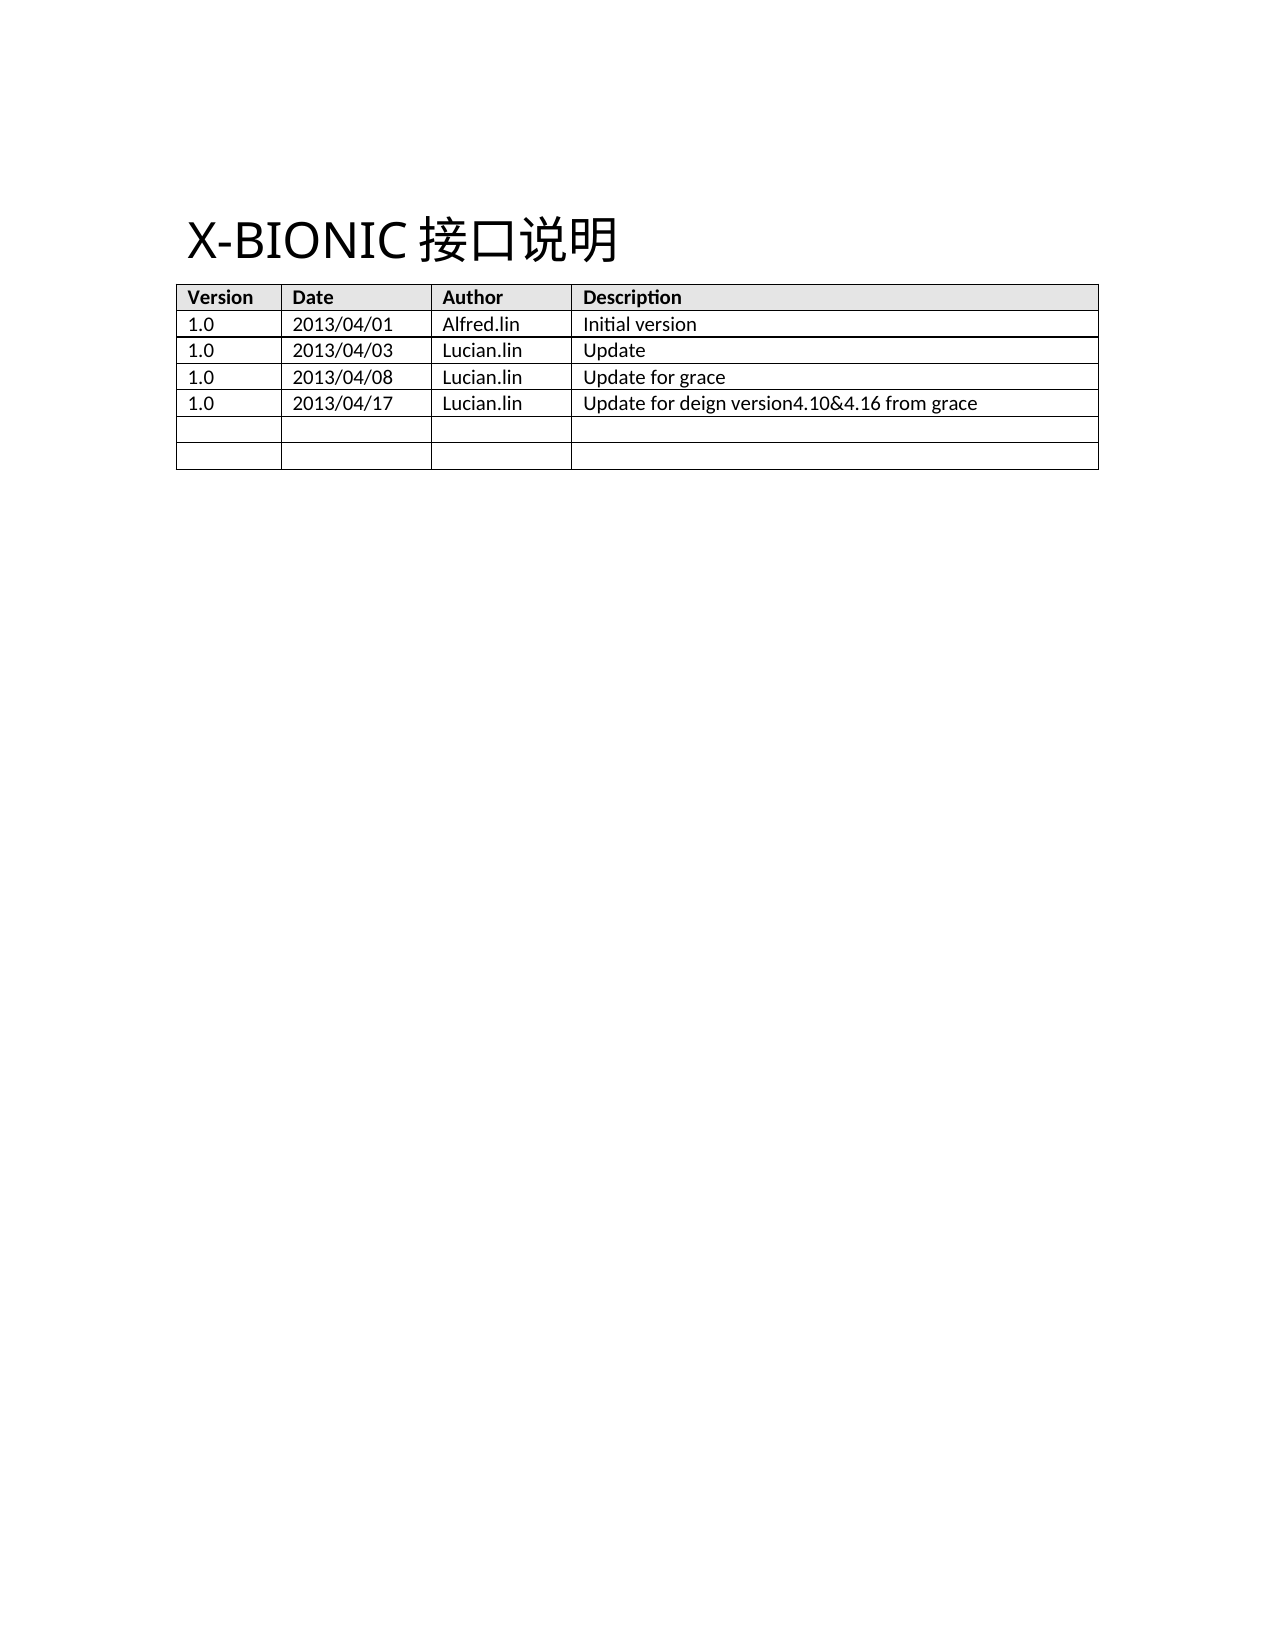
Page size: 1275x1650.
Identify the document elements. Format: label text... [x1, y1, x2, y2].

table_header Date [282, 285, 431, 310]
table_cell Alfred.lin [432, 311, 571, 336]
table_cell [282, 417, 431, 442]
table_cell Update [572, 338, 1098, 363]
table_cell Lucian.lin [432, 364, 571, 389]
table_cell [177, 443, 281, 469]
subtitle X-BIONIC接口说明 [187, 200, 1087, 273]
table_header Author [432, 285, 571, 310]
table_header Version [177, 285, 281, 310]
table_cell [432, 443, 571, 469]
table_cell Lucian.lin [432, 390, 571, 416]
table_cell Update for grace [572, 364, 1098, 389]
table_cell 2013/04/03 [282, 338, 431, 363]
table_cell [177, 417, 281, 442]
table_cell 2013/04/17 [282, 390, 431, 416]
table_cell 1.0 [177, 311, 281, 336]
table_cell 1.0 [177, 390, 281, 416]
table_cell Lucian.lin [432, 338, 571, 363]
table_cell 1.0 [177, 364, 281, 389]
table_cell 2013/04/08 [282, 364, 431, 389]
table_cell 2013/04/01 [282, 311, 431, 336]
table_cell Update for deign version4.10&4.16 from grace [572, 390, 1098, 416]
table_cell [572, 417, 1098, 442]
table_cell Initial version [572, 311, 1098, 336]
table_cell [432, 417, 571, 442]
table_cell [282, 443, 431, 469]
table_cell [572, 443, 1098, 469]
table_header Description [572, 285, 1098, 310]
table_cell 1.0 [177, 338, 281, 363]
